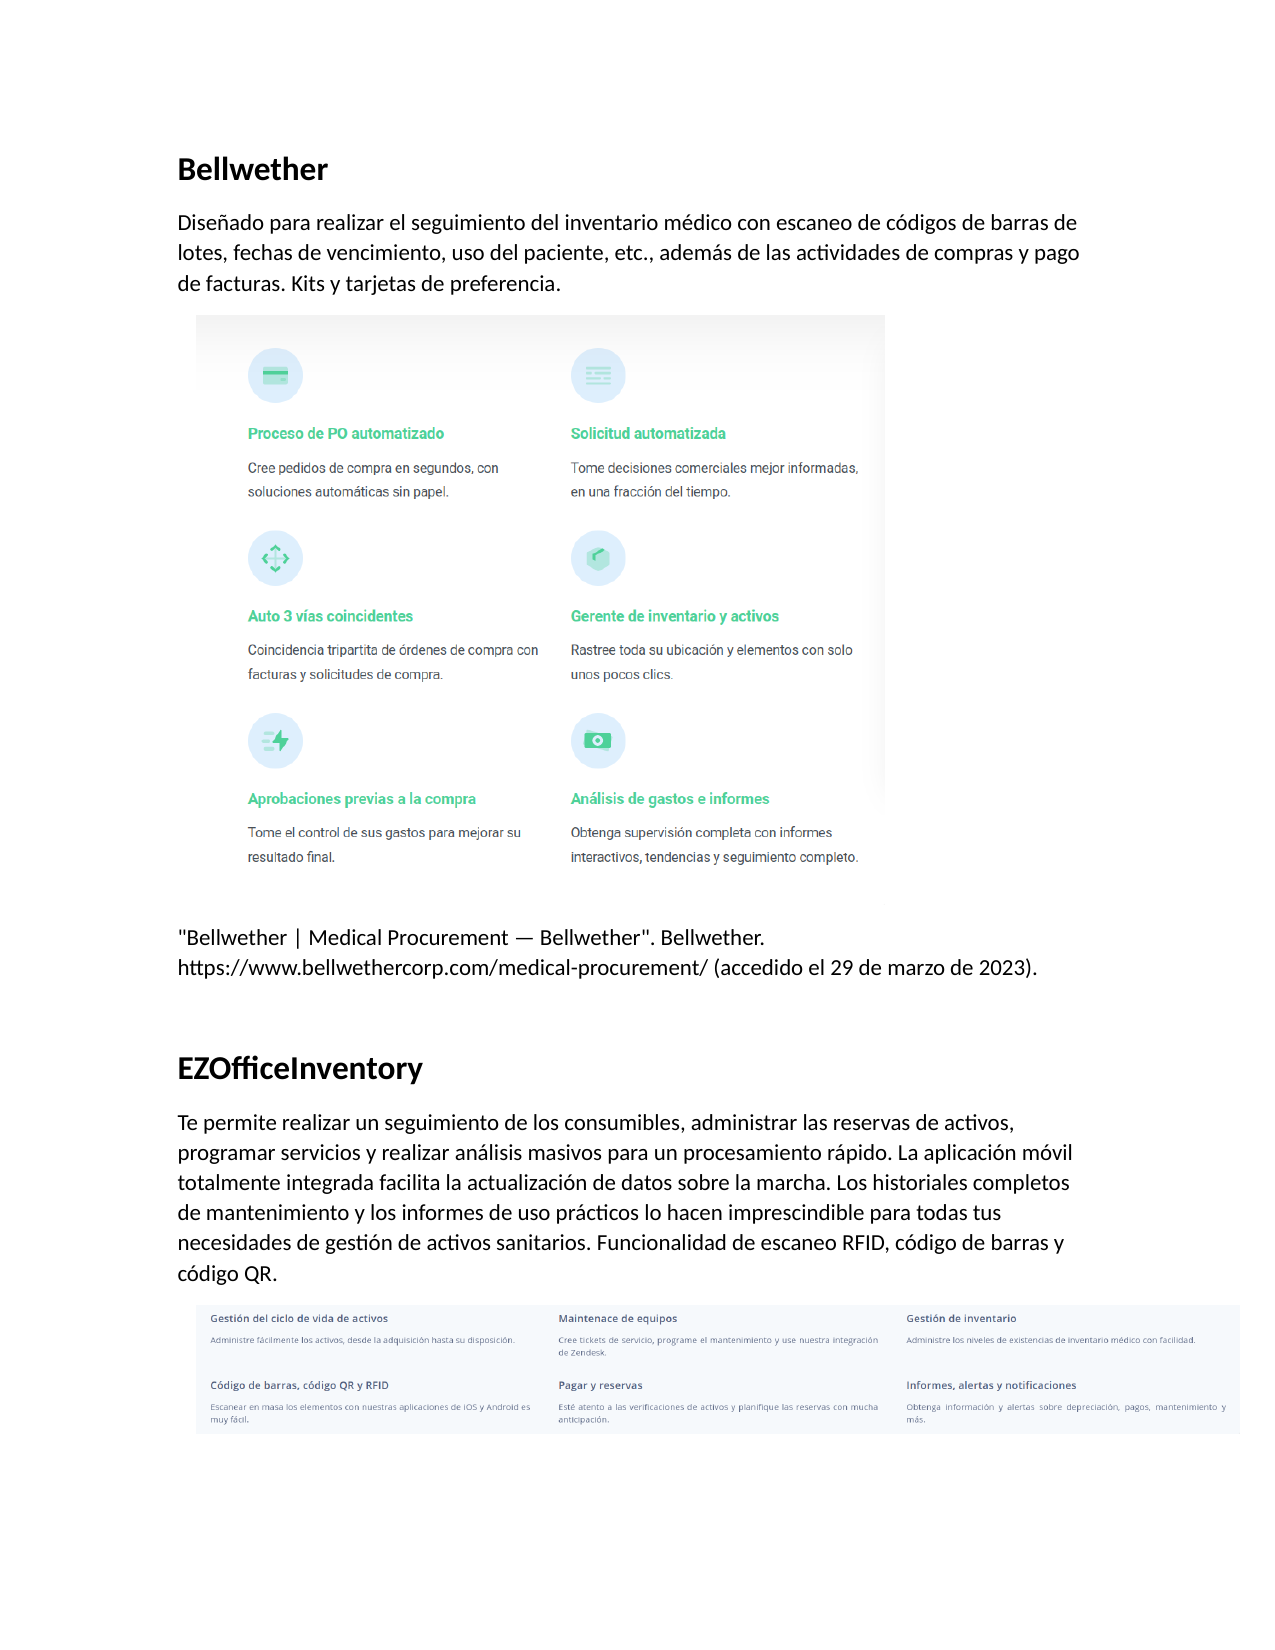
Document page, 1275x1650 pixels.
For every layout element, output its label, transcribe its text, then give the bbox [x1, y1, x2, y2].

text Diseñado para realizar el seguimiento del inventario médico con escaneo de códigos de barras de lotes, fechas de vencimiento, uso del paciente, etc., además de las actividades de compras y pago de facturas. Kits y tarjetas de preferencia. [177, 208, 1098, 297]
text "Bellwether | Medical Procurement — Bellwether". Bellwether. https://www.bellwethercorp.com/medical-procurement/ (accedido el 29 de marzo de 2023). [177, 923, 1098, 981]
text Te permite realizar un seguimiento de los consumibles, administrar las reservas de activos, programar servicios y realizar análisis masivos para un procesamiento rápido. La aplicación móvil totalmente integrada facilita la actualización de datos sobre la marcha. Los historiales completos de mantenimiento y los informes de uso prácticos lo hacen imprescindible para todas tus necesidades de gestión de activos sanitarios. Funcionalidad de escaneo RFID, código de barras y código QR. [177, 1108, 1098, 1287]
text Bellwether [177, 148, 1098, 188]
text EZOfficeInventory [177, 1047, 1098, 1088]
